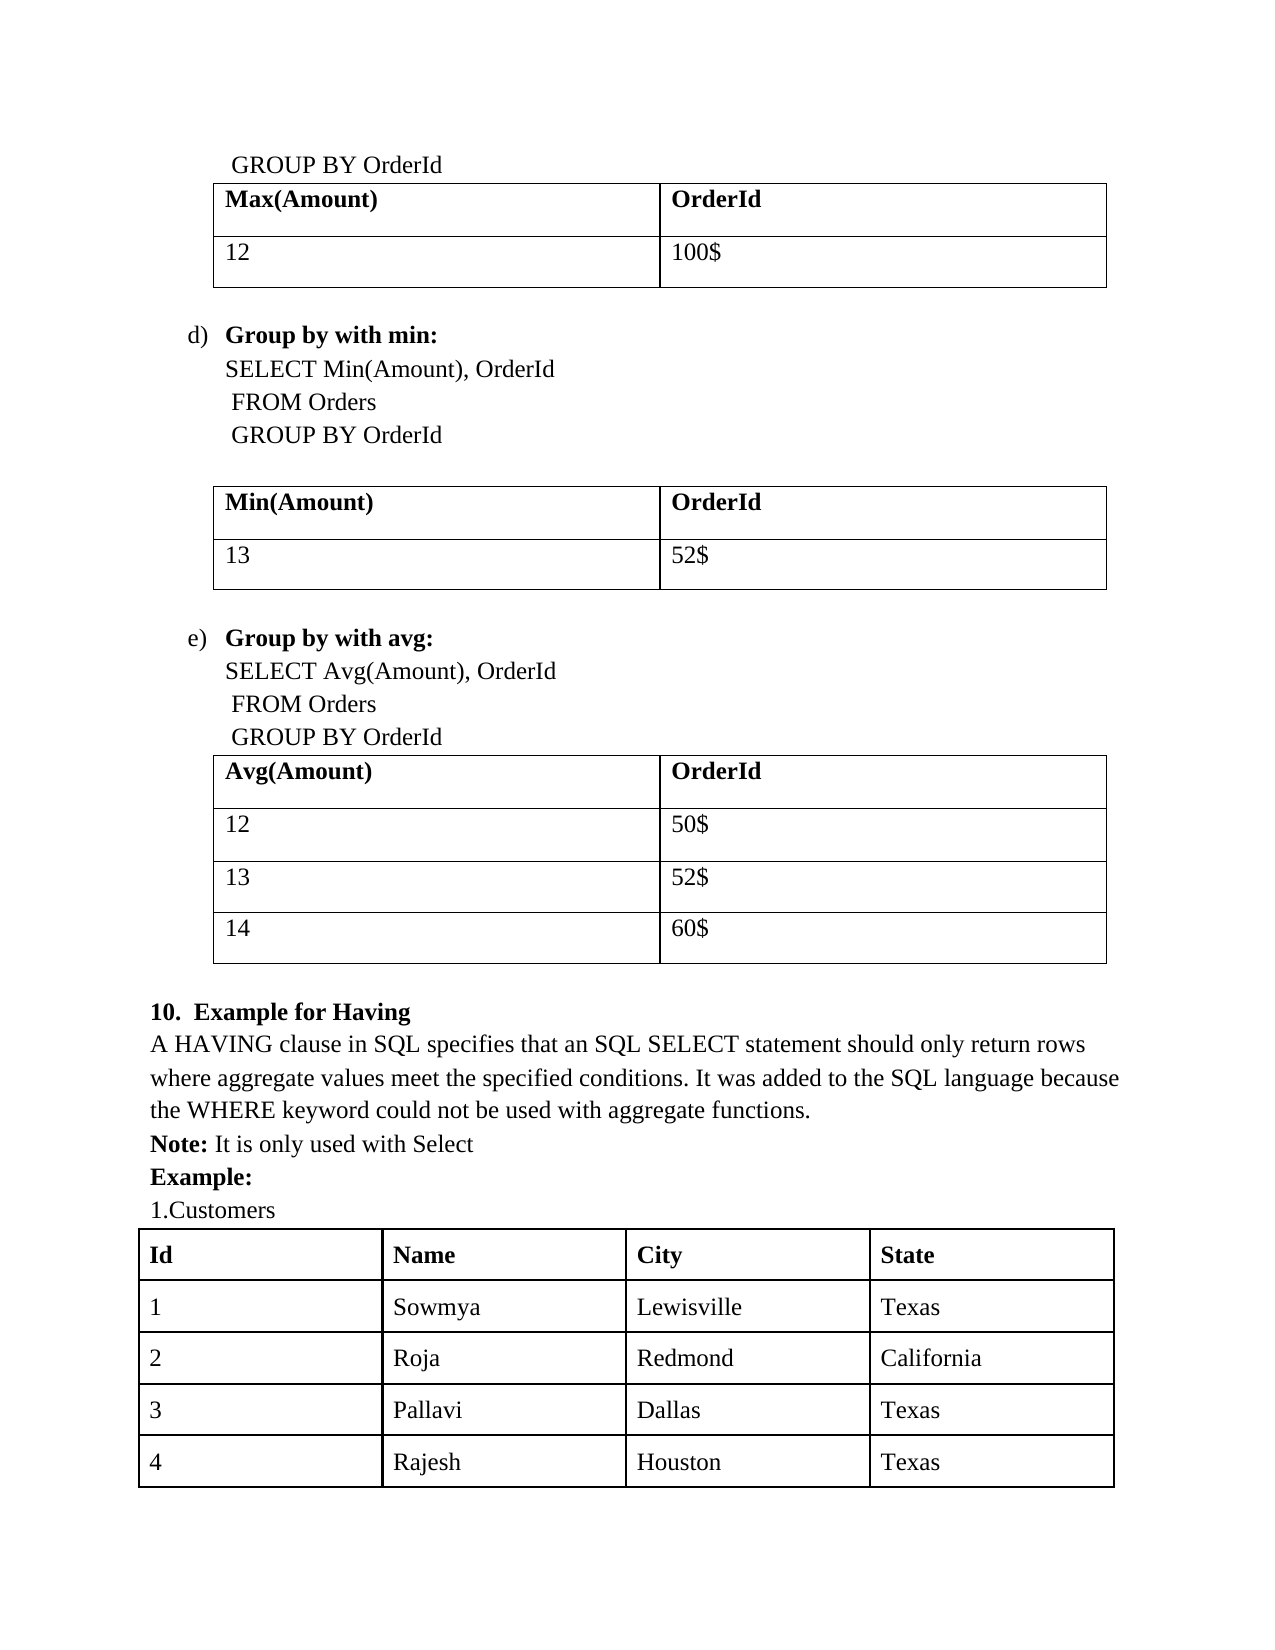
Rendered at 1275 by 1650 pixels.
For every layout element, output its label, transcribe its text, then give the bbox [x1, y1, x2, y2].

text A HAVING clause in SQL specifies that an SQL SELECT statement should only return rows where aggregate values meet the specified conditions. It was added to the SQL language because the WHERE keyword could not be used with aggregate functions. [150, 1029, 1125, 1124]
list Group by with avg: [187, 623, 1125, 652]
table_header Min(Amount) [214, 487, 659, 539]
table_cell Lewisville [627, 1281, 869, 1331]
table_header Name [384, 1230, 625, 1279]
table_cell Houston [627, 1436, 869, 1486]
table_cell 14 [214, 913, 659, 962]
text 10. Example for Having [150, 997, 1125, 1025]
list Group by with min: [187, 321, 1125, 349]
table_cell Redmond [627, 1333, 869, 1383]
table_cell California [871, 1333, 1113, 1383]
text Note: It is only used with Select [150, 1129, 1125, 1157]
table_header OrderId [661, 756, 1106, 808]
table_cell Roja [384, 1333, 625, 1383]
text Example: [150, 1162, 1125, 1190]
table_header Avg(Amount) [214, 756, 659, 808]
table_cell 3 [140, 1385, 381, 1434]
list GROUP BY OrderId [225, 150, 1125, 179]
table_cell 2 [140, 1333, 381, 1383]
list GROUP BY OrderId [225, 420, 1125, 448]
table_cell 52$ [661, 540, 1106, 589]
table_cell Texas [871, 1436, 1113, 1486]
table_cell 12 [214, 237, 659, 287]
table_cell 4 [140, 1436, 381, 1486]
table_header Id [140, 1230, 381, 1279]
table_cell Rajesh [384, 1436, 625, 1486]
table_cell 12 [214, 809, 659, 861]
table_cell 13 [214, 862, 659, 912]
table_cell Texas [871, 1385, 1113, 1434]
table_cell Dallas [627, 1385, 869, 1434]
table_cell 13 [214, 540, 659, 589]
list SELECT Avg(Amount), OrderId [225, 656, 1125, 685]
table_header Max(Amount) [214, 184, 659, 236]
list FROM Orders [225, 387, 1125, 415]
table_cell 1 [140, 1281, 381, 1331]
list GROUP BY OrderId [225, 722, 1125, 751]
table_cell 100$ [661, 237, 1106, 287]
text 1.Customers [150, 1195, 1125, 1223]
table_cell 60$ [661, 913, 1106, 962]
table_cell 50$ [661, 809, 1106, 861]
table_cell Texas [871, 1281, 1113, 1331]
table_header State [871, 1230, 1113, 1279]
list SELECT Min(Amount), OrderId [225, 354, 1125, 382]
table_cell Pallavi [384, 1385, 625, 1434]
table_cell Sowmya [384, 1281, 625, 1331]
list FROM Orders [225, 689, 1125, 718]
table_header OrderId [661, 487, 1106, 539]
table_cell 52$ [661, 862, 1106, 912]
table_header OrderId [661, 184, 1106, 236]
table_header City [627, 1230, 869, 1279]
